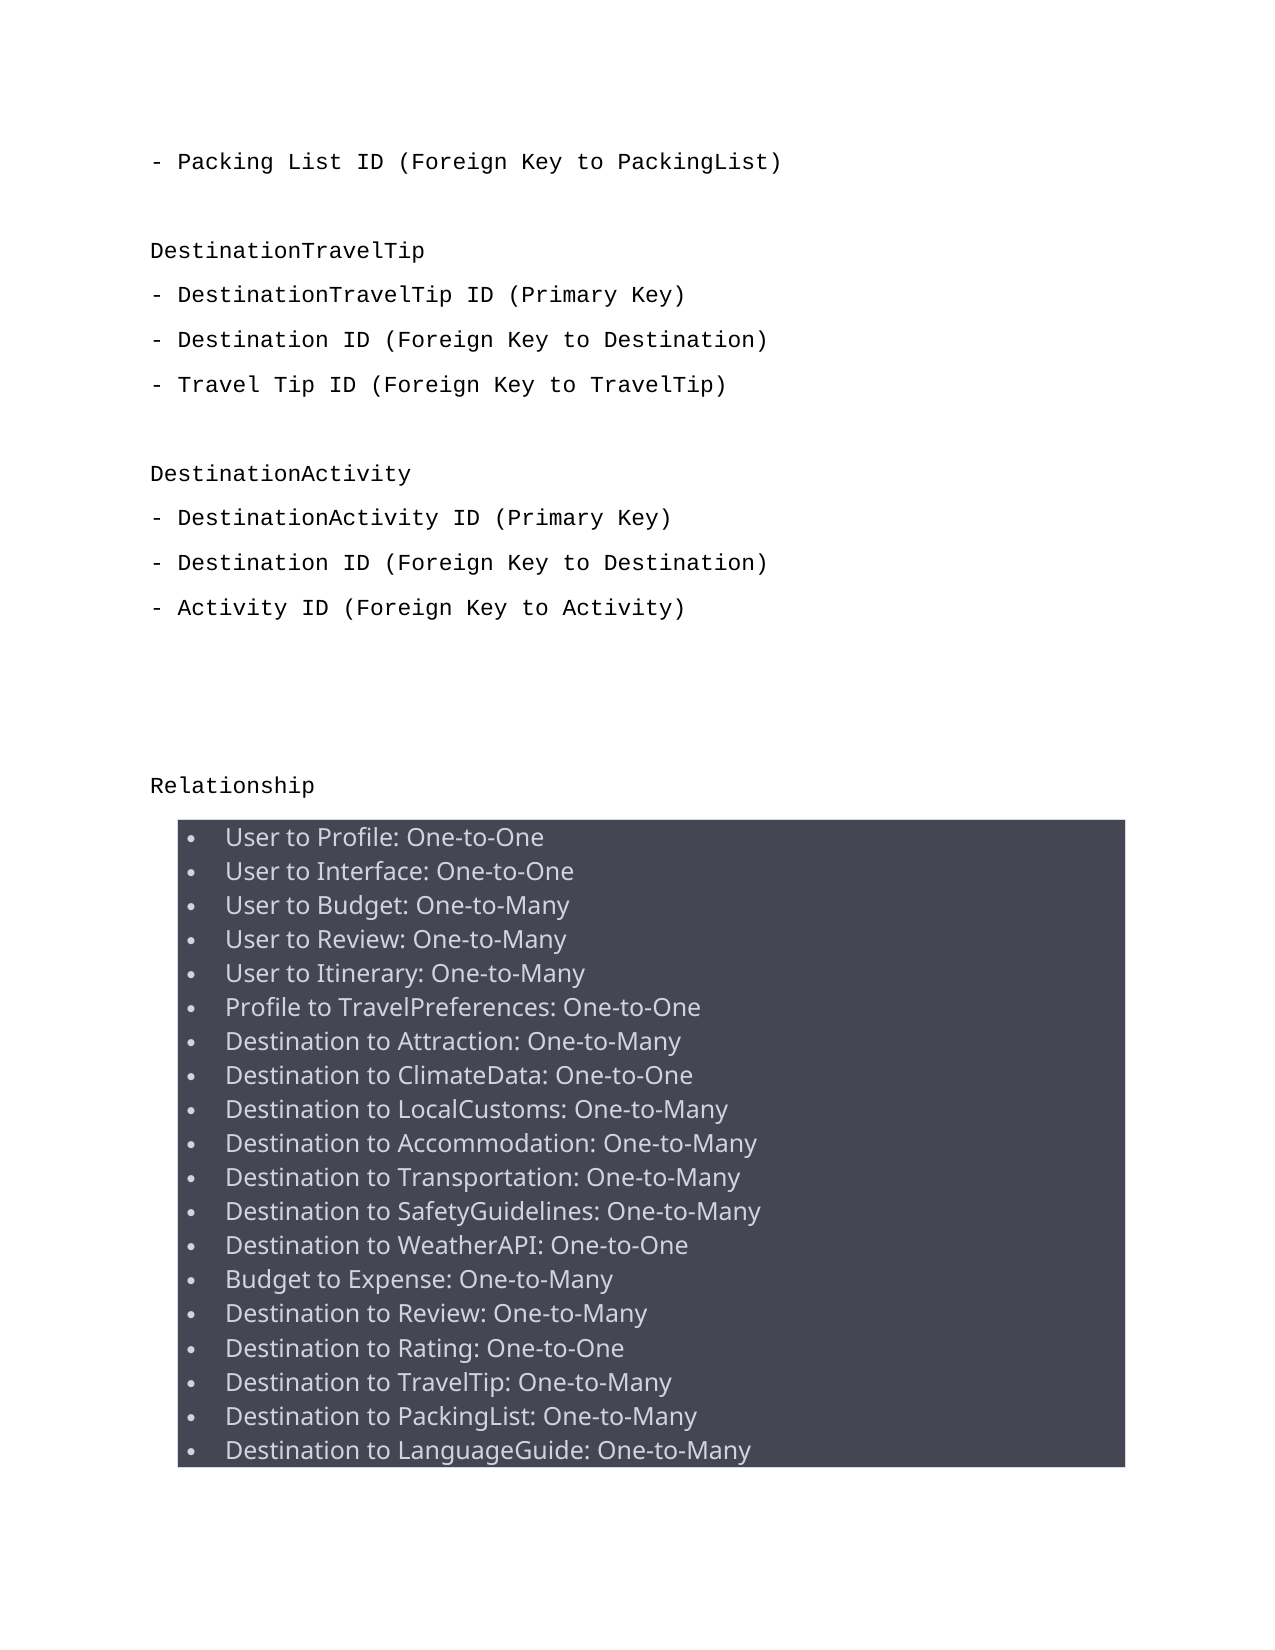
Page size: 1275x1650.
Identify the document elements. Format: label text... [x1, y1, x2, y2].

text Relationship [150, 774, 1125, 800]
list Destination to TravelTip: One-to-Many [178, 1364, 1125, 1398]
text - Activity ID (Foreign Key to Activity) [150, 596, 1125, 622]
text - DestinationActivity ID (Primary Key) [150, 507, 1125, 533]
list Destination to LanguageGuide: One-to-Many [178, 1432, 1125, 1467]
list Destination to Attraction: One-to-Many [178, 1023, 1125, 1057]
list User to Profile: One-to-One [178, 820, 1125, 853]
list Destination to Transportation: One-to-Many [178, 1159, 1125, 1193]
text DestinationActivity [150, 462, 1125, 488]
list Destination to Rating: One-to-One [178, 1330, 1125, 1364]
text - Packing List ID (Foreign Key to PackingList) [150, 150, 1125, 176]
list Destination to LocalCustoms: One-to-Many [178, 1091, 1125, 1125]
list Destination to SafetyGuidelines: One-to-Many [178, 1193, 1125, 1227]
list User to Interface: One-to-One [178, 853, 1125, 887]
text - Destination ID (Foreign Key to Destination) [150, 551, 1125, 577]
list Profile to TravelPreferences: One-to-One [178, 989, 1125, 1023]
list Destination to Accommodation: One-to-Many [178, 1125, 1125, 1159]
list User to Review: One-to-Many [178, 921, 1125, 955]
list Destination to WeatherAPI: One-to-One [178, 1227, 1125, 1262]
text - DestinationTravelTip ID (Primary Key) [150, 284, 1125, 310]
list Destination to Review: One-to-Many [178, 1296, 1125, 1330]
list Destination to ClimateData: One-to-One [178, 1057, 1125, 1091]
list User to Budget: One-to-Many [178, 887, 1125, 921]
text - Travel Tip ID (Foreign Key to TravelTip) [150, 373, 1125, 399]
text DestinationTravelTip [150, 239, 1125, 265]
list Destination to PackingList: One-to-Many [178, 1398, 1125, 1432]
list User to Itinerary: One-to-Many [178, 955, 1125, 989]
list Budget to Expense: One-to-Many [178, 1262, 1125, 1296]
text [150, 328, 1125, 354]
